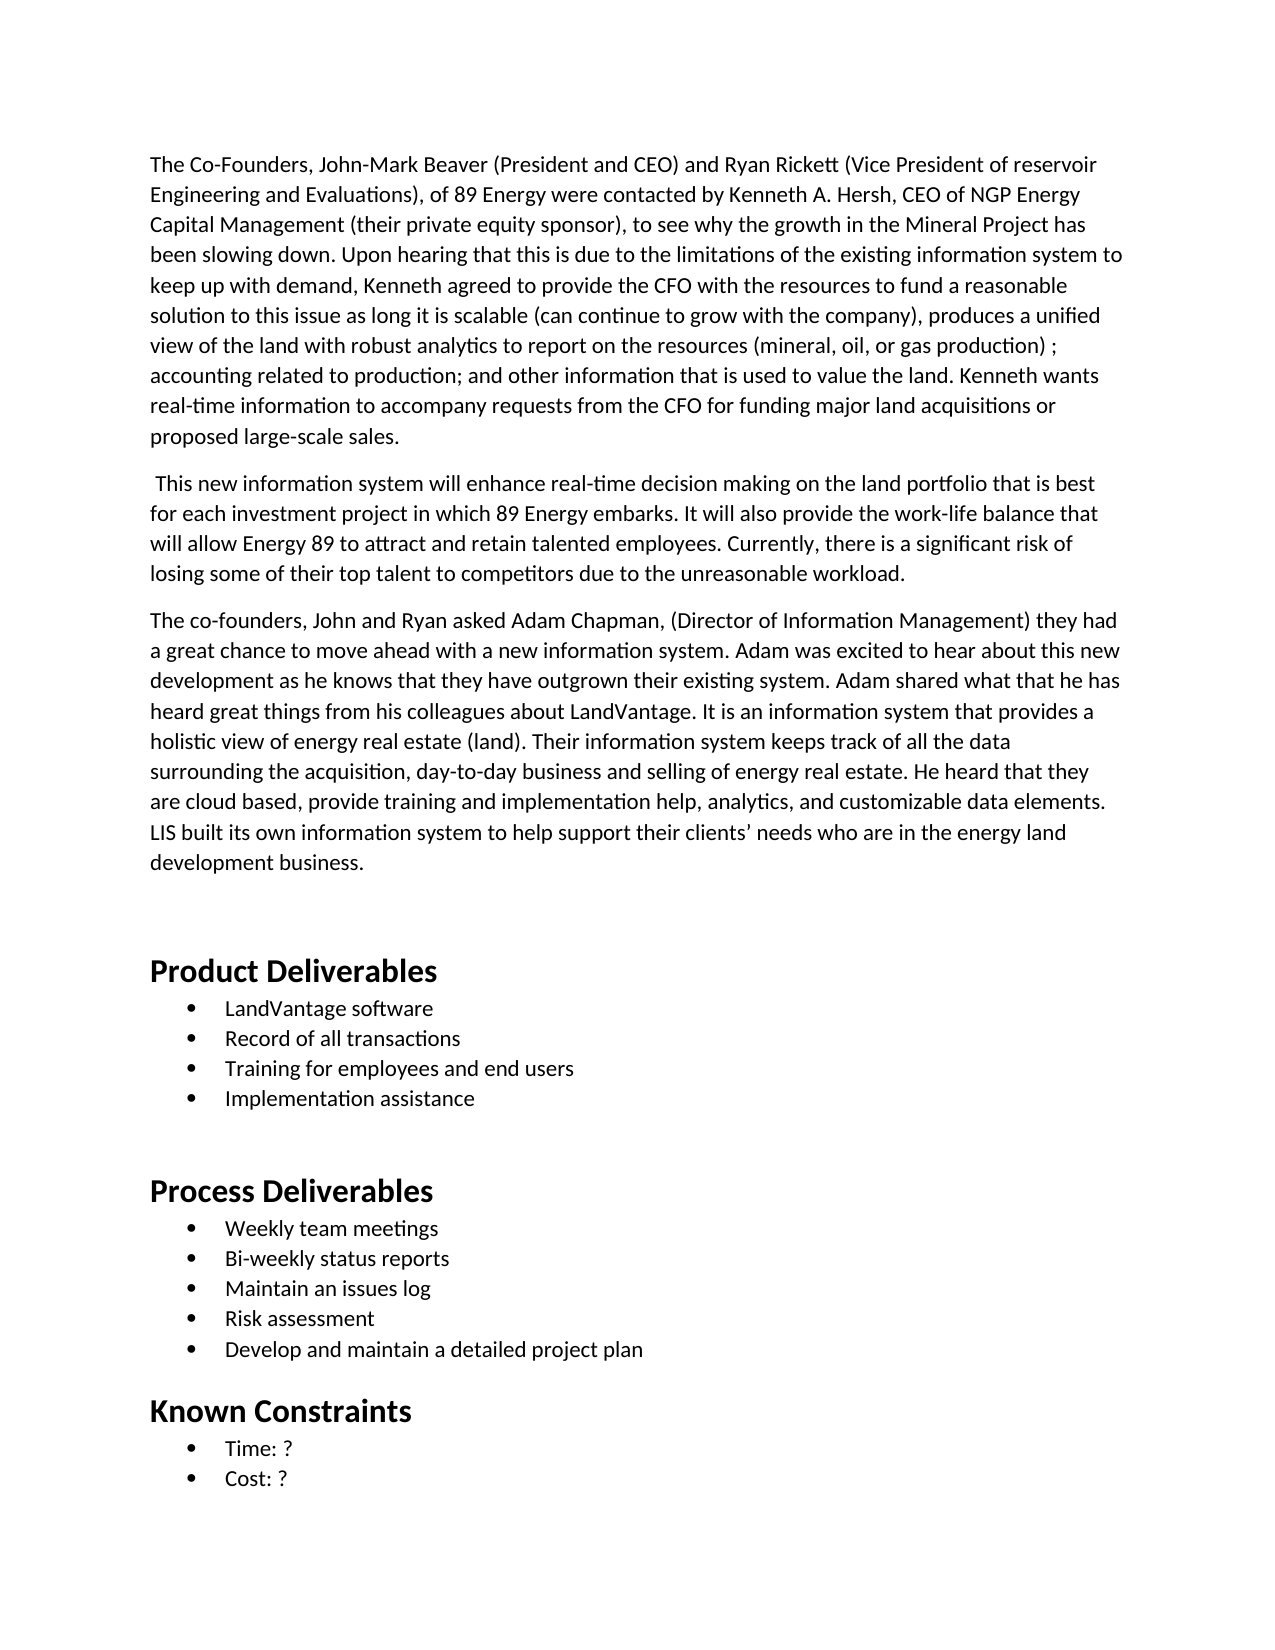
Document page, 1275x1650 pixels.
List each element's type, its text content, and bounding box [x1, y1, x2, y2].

list Record of all transactions [187, 1024, 1125, 1052]
list Risk assessment [187, 1304, 1125, 1333]
subtitle Known Constraints [150, 1390, 1125, 1431]
text The Co-Founders, John-Mark Beaver (President and CEO) and Ryan Rickett (Vice President of reservoir Engineering and Evaluations), of 89 Energy were contacted by Kenneth A. Hersh, CEO of NGP Energy Capital Management (their private equity sponsor), to see why the growth in the Mineral Project has been slowing down. Upon hearing that this is due to the limitations of the existing information system to keep up with demand, Kenneth agreed to provide the CFO with the resources to fund a reasonable solution to this issue as long it is scalable (can continue to grow with the company), produces a unified view of the land with robust analytics to report on the resources (mineral, oil, or gas production) ; accounting related to production; and other information that is used to value the land. Kenneth wants real-time information to accompany requests from the CFO for funding major land acquisitions or proposed large-scale sales. [150, 150, 1125, 450]
list Implementation assistance [187, 1084, 1125, 1113]
subtitle Process Deliverables [150, 1170, 1125, 1211]
subtitle Product Deliverables [150, 950, 1125, 991]
text The co-founders, John and Ryan asked Adam Chapman, (Director of Information Management) they had a great chance to move ahead with a new information system. Adam was excited to hear about this new development as he knows that they have outgrown their existing system. Adam shared what that he has heard great things from his colleagues about LandVantage. It is an information system that provides a holistic view of energy real estate (land). Their information system keeps track of all the data surrounding the acquisition, day-to-day business and selling of energy real estate. He heard that they are cloud based, provide training and implementation help, analytics, and customizable data elements. LIS built its own information system to help support their clients’ needs who are in the energy land development business. [150, 606, 1125, 876]
list Maintain an issues log [187, 1274, 1125, 1302]
list Training for employees and end users [187, 1054, 1125, 1082]
text This new information system will enhance real-time decision making on the land portfolio that is best for each investment project in which 89 Energy embarks. It will also provide the work-life balance that will allow Energy 89 to attract and retain talented employees. Currently, there is a significant risk of losing some of their top talent to competitors due to the unreasonable workload. [150, 469, 1125, 587]
list Time: ? [187, 1434, 1125, 1462]
list Develop and maintain a detailed project plan [187, 1335, 1125, 1363]
list Bi-weekly status reports [187, 1244, 1125, 1272]
list LandVantage software [187, 994, 1125, 1022]
list Cost: ? [187, 1464, 1125, 1492]
list Weekly team meetings [187, 1214, 1125, 1242]
